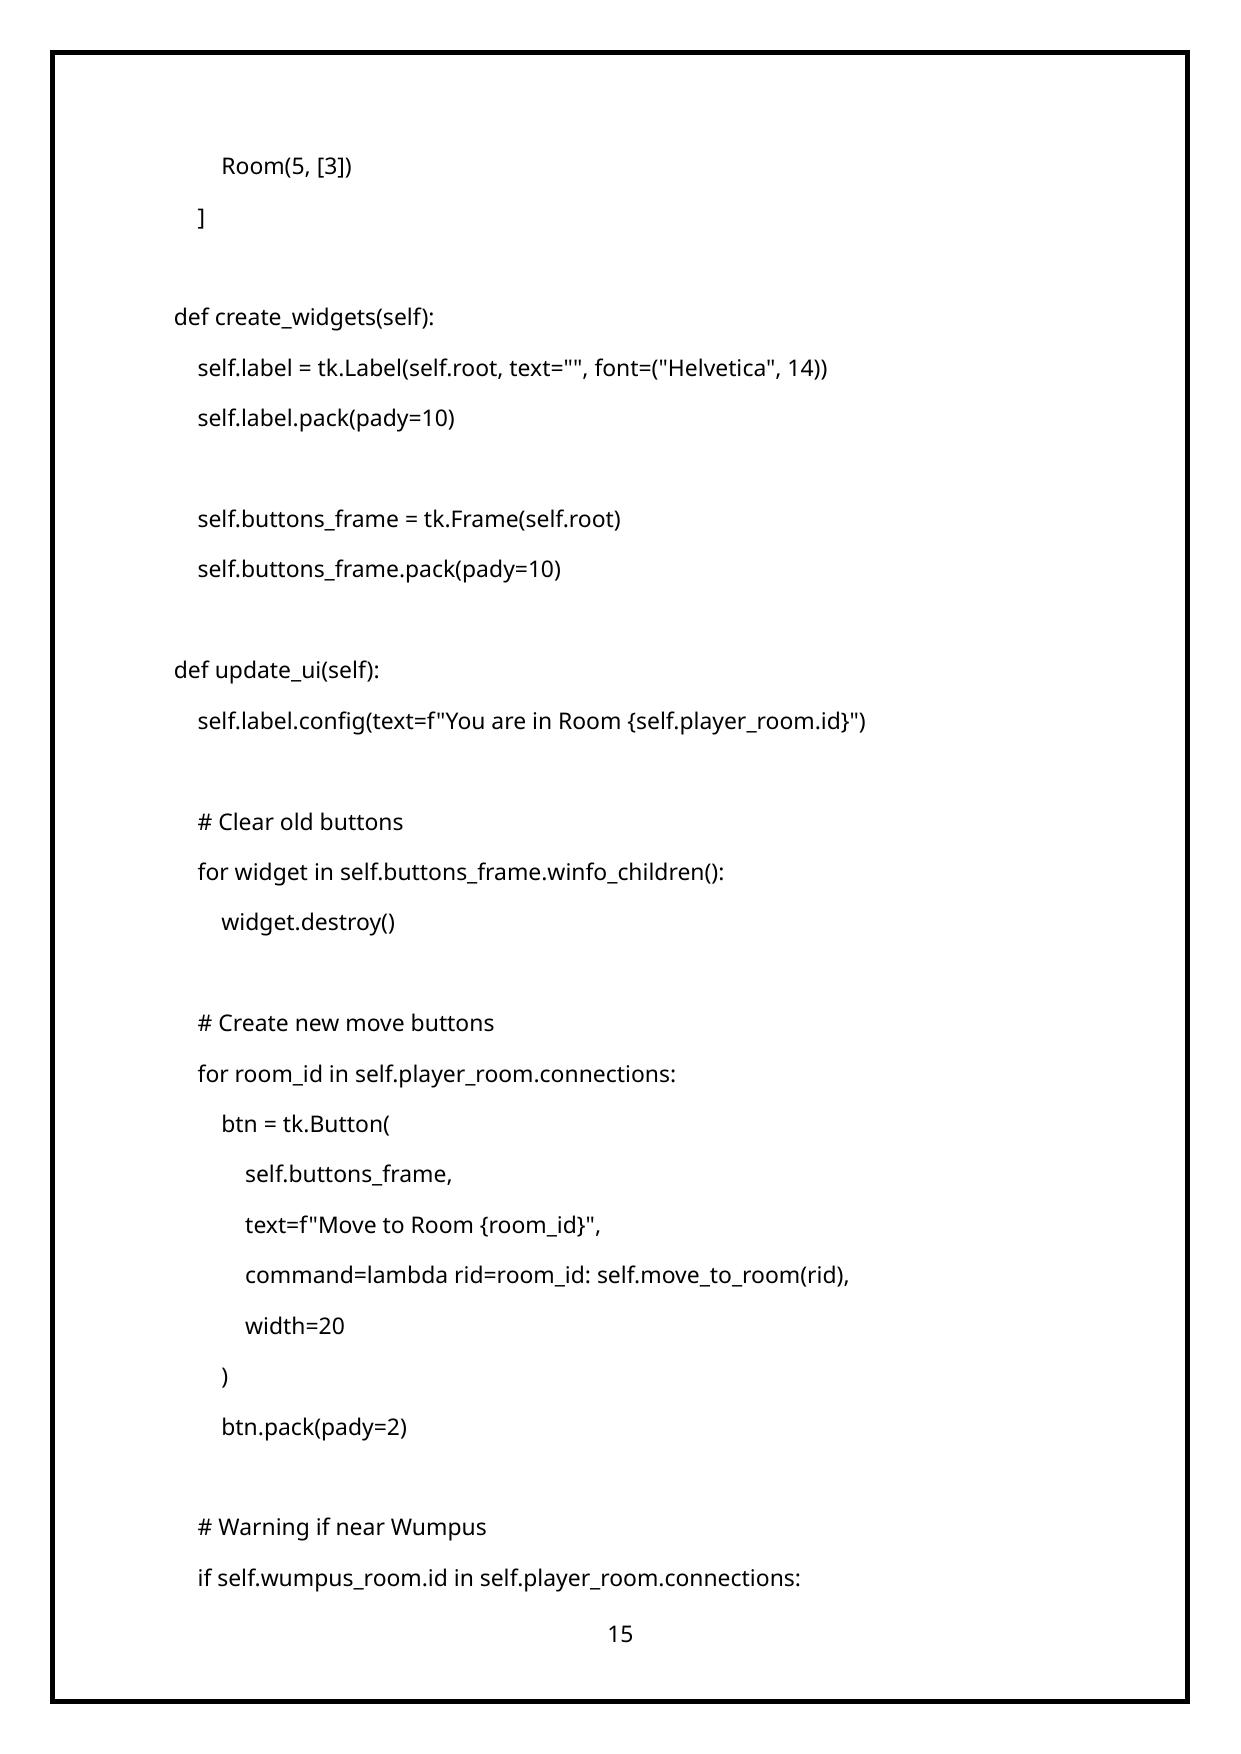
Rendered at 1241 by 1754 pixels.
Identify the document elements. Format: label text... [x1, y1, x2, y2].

text # Warning if near Wumpus [150, 1511, 1090, 1542]
text self.label.pack(pady=10) [150, 402, 1090, 433]
text text=f"Move to Room {room_id}", [150, 1209, 1090, 1240]
text self.buttons_frame.pack(pady=10) [150, 553, 1090, 584]
text btn = tk.Button( [150, 1108, 1090, 1139]
text def create_widgets(self): [150, 301, 1090, 332]
text ) [150, 1360, 1090, 1391]
text for room_id in self.player_room.connections: [150, 1057, 1090, 1089]
text width=20 [150, 1309, 1090, 1341]
text # Create new move buttons [150, 1007, 1090, 1038]
text self.buttons_frame = tk.Frame(self.root) [150, 503, 1090, 534]
text self.label = tk.Label(self.root, text="", font=("Helvetica", 14)) [150, 352, 1090, 383]
text btn.pack(pady=2) [150, 1410, 1090, 1442]
text command=lambda rid=room_id: self.move_to_room(rid), [150, 1259, 1090, 1290]
text self.buttons_frame, [150, 1158, 1090, 1189]
text def update_ui(self): [150, 654, 1090, 685]
text self.label.config(text=f"You are in Room {self.player_room.id}") [150, 704, 1090, 736]
text if self.wumpus_room.id in self.player_room.connections: [150, 1562, 1090, 1593]
text Room(5, [3]) [150, 150, 1090, 181]
text # Clear old buttons [150, 805, 1090, 837]
text for widget in self.buttons_frame.winfo_children(): [150, 856, 1090, 887]
text widget.destroy() [150, 906, 1090, 937]
text ] [150, 200, 1090, 232]
